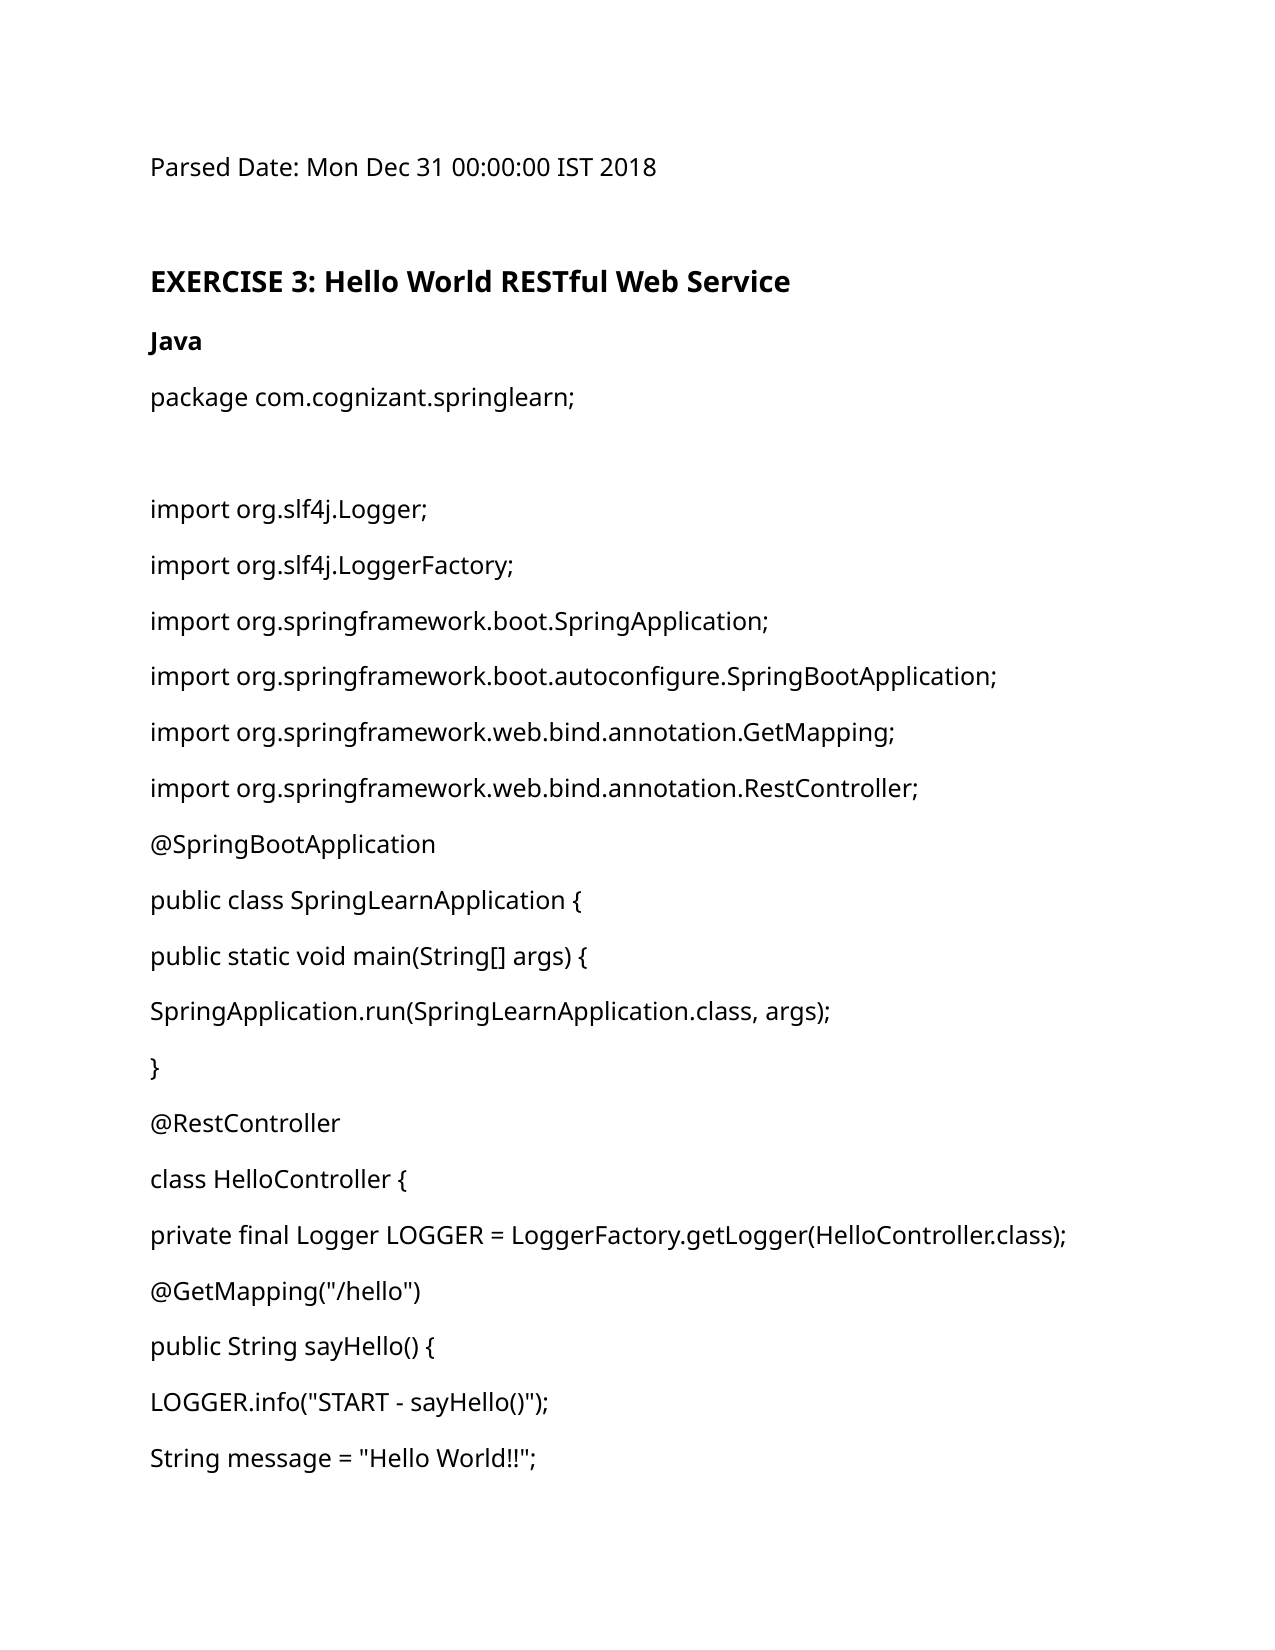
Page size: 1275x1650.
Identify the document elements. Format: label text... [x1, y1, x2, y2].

text @GetMapping("/hello") [150, 1273, 1125, 1307]
text package com.cognizant.springlearn; [150, 380, 1125, 414]
text String message = "Hello World!!"; [150, 1441, 1125, 1475]
text EXERCISE 3: Hello World RESTful Web Service [150, 262, 1125, 301]
text import org.slf4j.LoggerFactory; [150, 547, 1125, 581]
text public class SpringLearnApplication { [150, 882, 1125, 916]
text } [150, 1050, 1125, 1084]
text private final Logger LOGGER = LoggerFactory.getLogger(HelloController.class); [150, 1217, 1125, 1251]
text import org.springframework.boot.SpringApplication; [150, 603, 1125, 637]
text Parsed Date: Mon Dec 31 00:00:00 IST 2018 [150, 150, 1125, 184]
text public static void main(String[] args) { [150, 938, 1125, 972]
text SpringApplication.run(SpringLearnApplication.class, args); [150, 994, 1125, 1028]
text Java [150, 324, 1125, 358]
text @SpringBootApplication [150, 826, 1125, 861]
text public String sayHello() { [150, 1329, 1125, 1363]
text import org.slf4j.Logger; [150, 491, 1125, 526]
text @RestController [150, 1106, 1125, 1140]
text class HelloController { [150, 1161, 1125, 1196]
text import org.springframework.web.bind.annotation.GetMapping; [150, 715, 1125, 749]
text import org.springframework.boot.autoconfigure.SpringBootApplication; [150, 659, 1125, 693]
text LOGGER.info("START - sayHello()"); [150, 1385, 1125, 1419]
text import org.springframework.web.bind.annotation.RestController; [150, 771, 1125, 805]
